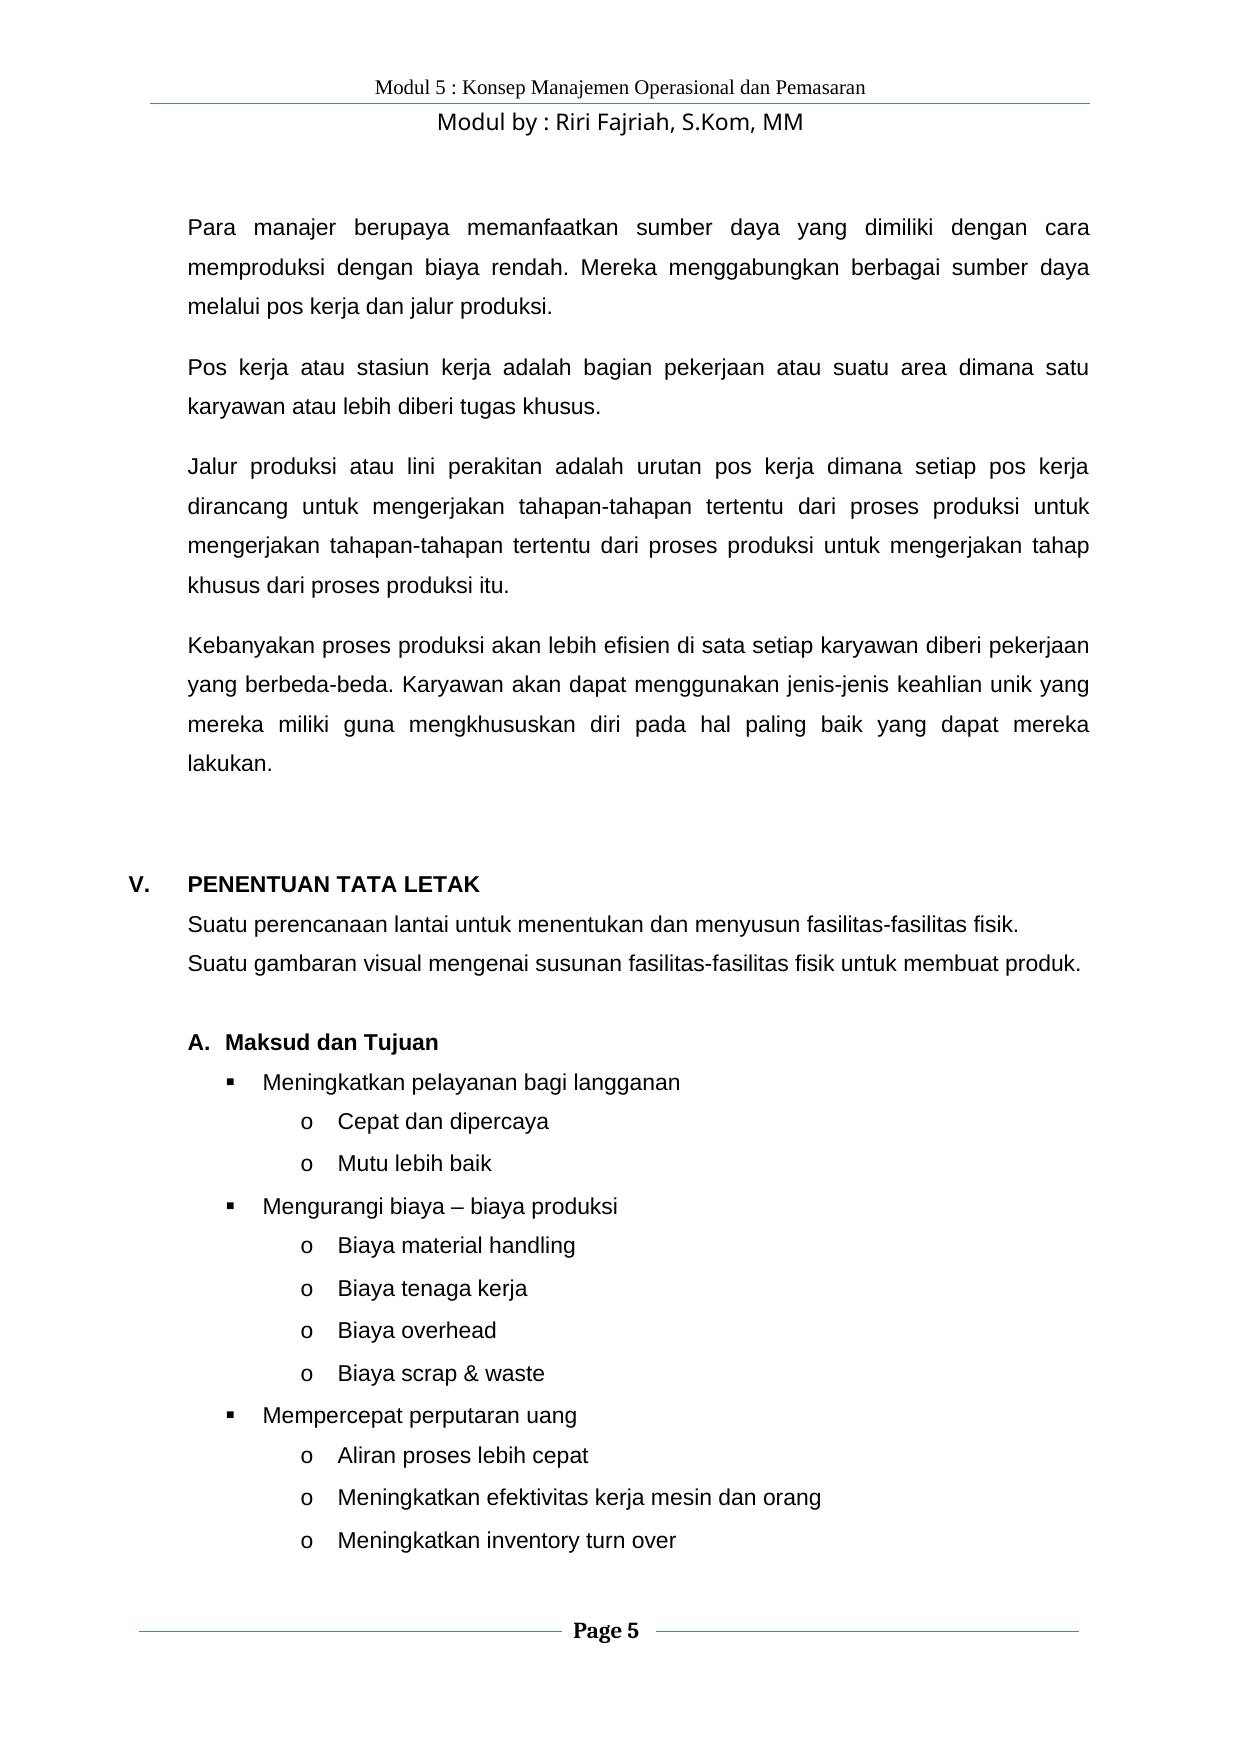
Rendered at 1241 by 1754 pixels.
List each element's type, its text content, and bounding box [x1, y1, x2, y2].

text Kebanyakan proses produksi akan lebih efisien di sata setiap karyawan diberi pekerjaan yang berbeda-beda. Karyawan akan dapat menggunakan jenis-jenis keahlian unik yang mereka miliki guna mengkhususkan diri pada hal paling baik yang dapat mereka lakukan. [187, 632, 1090, 777]
list Mengurangi biaya – biaya produksi [225, 1193, 1090, 1219]
text Pos kerja atau stasiun kerja adalah bagian pekerjaan atau suatu area dimana satu karyawan atau lebih diberi tugas khusus. [187, 353, 1090, 419]
list Biaya scrap & waste [300, 1360, 1090, 1388]
list Biaya tenaga kerja [300, 1275, 1090, 1303]
list Maksud dan Tujuan [187, 1029, 1090, 1055]
list PENENTUAN TATA LETAK [150, 871, 1090, 897]
list Meningkatkan efektivitas kerja mesin dan orang [300, 1484, 1090, 1513]
list Biaya overhead [300, 1317, 1090, 1346]
list Biaya material handling [300, 1232, 1090, 1261]
list Cepat dan dipercaya [300, 1108, 1090, 1136]
list Aliran proses lebih cepat [300, 1442, 1090, 1470]
list Suatu perencanaan lantai untuk menentukan dan menyusun fasilitas-fasilitas fisik. [187, 911, 1090, 937]
list Mempercepat perputaran uang [225, 1402, 1090, 1429]
list Mutu lebih baik [300, 1150, 1090, 1179]
list Meningkatkan pelayanan bagi langganan [225, 1068, 1090, 1095]
list Suatu gambaran visual mengenai susunan fasilitas-fasilitas fisik untuk membuat produk. [187, 950, 1090, 976]
list Meningkatkan inventory turn over [300, 1527, 1090, 1555]
text Jalur produksi atau lini perakitan adalah urutan pos kerja dimana setiap pos kerja dirancang untuk mengerjakan tahapan-tahapan tertentu dari proses produksi untuk mengerjakan tahapan-tahapan tertentu dari proses produksi untuk mengerjakan tahap khusus dari proses produksi itu. [187, 453, 1090, 598]
text Para manajer berupaya memanfaatkan sumber daya yang dimiliki dengan cara memproduksi dengan biaya rendah. Mereka menggabungkan berbagai sumber daya melalui pos kerja dan jalur produksi. [187, 214, 1090, 319]
